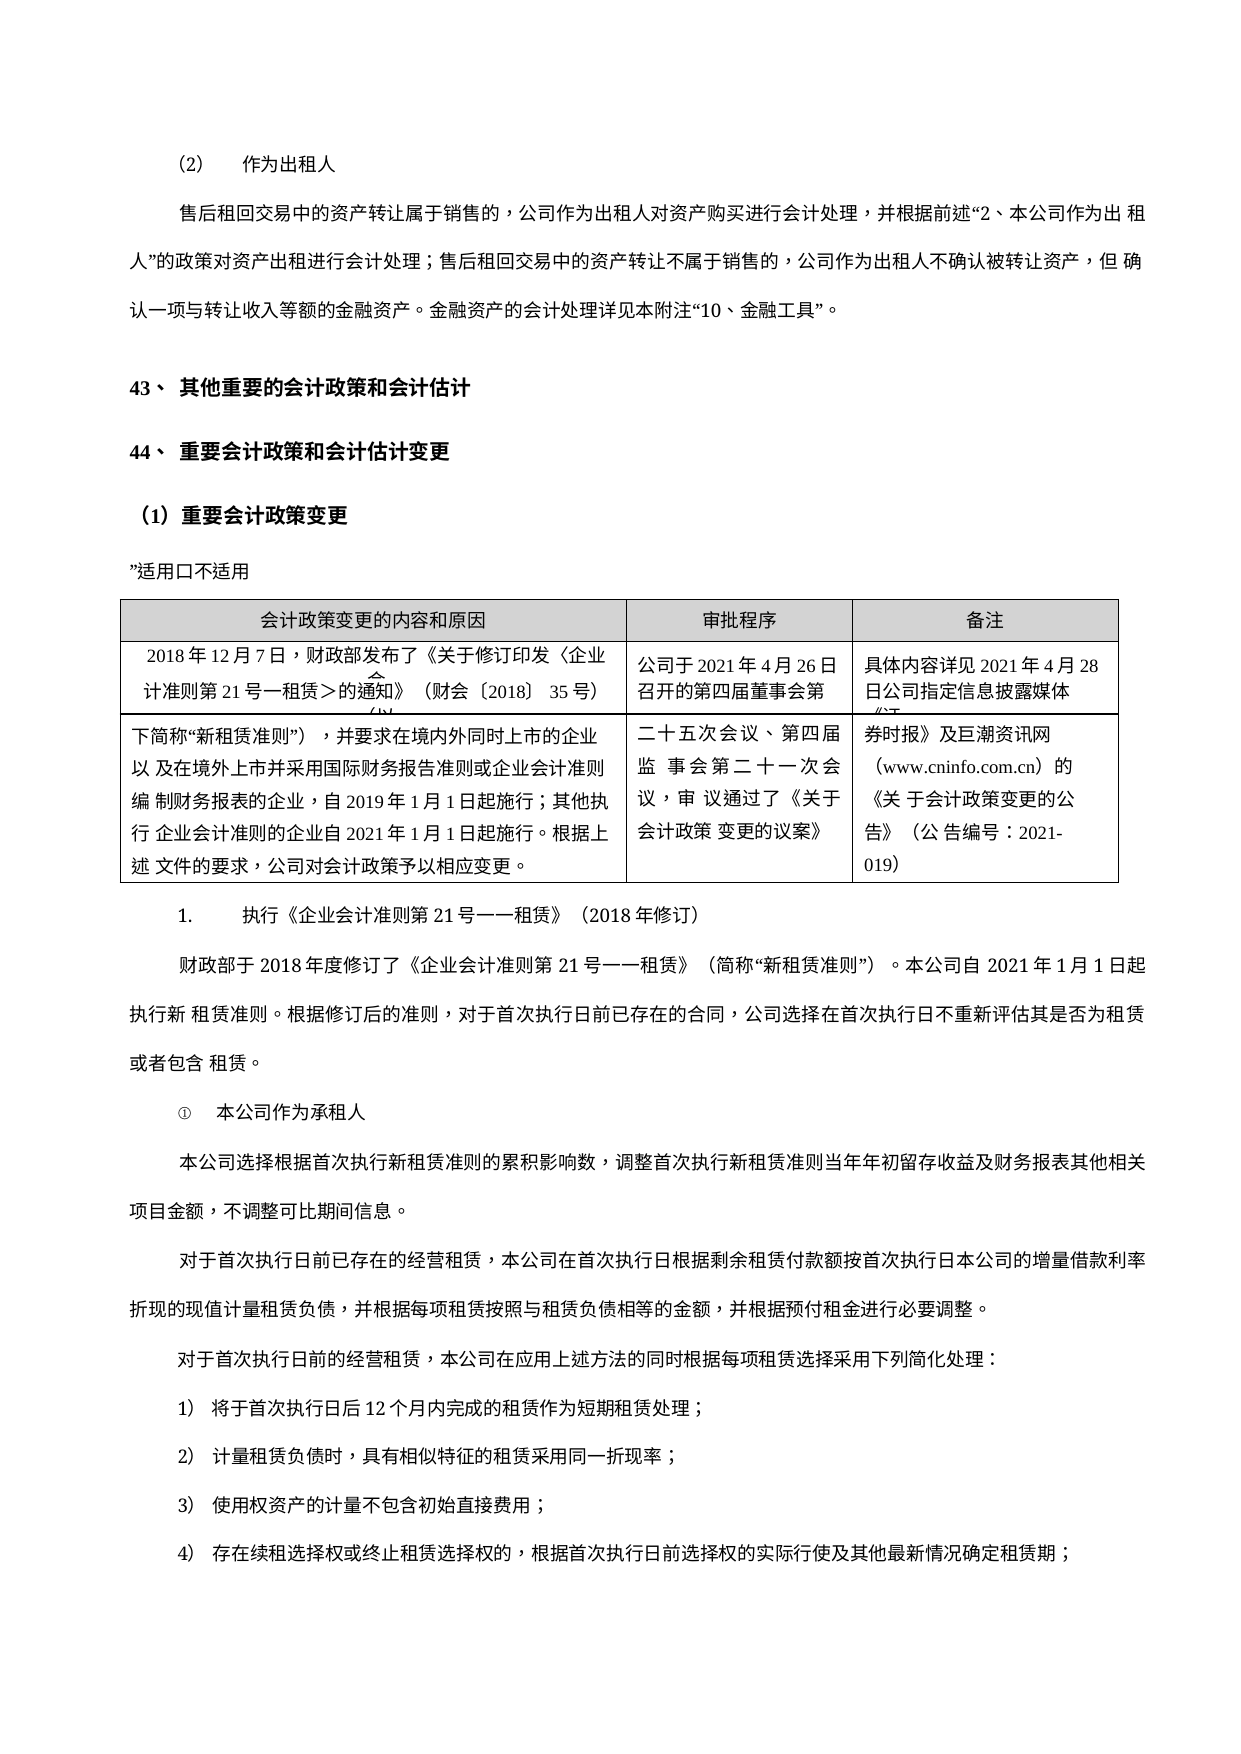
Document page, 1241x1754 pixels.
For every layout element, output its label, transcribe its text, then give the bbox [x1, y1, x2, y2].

list 执行《企业会计准则第21号一一租赁》（2018年修订） [92, 883, 1146, 933]
text ”适用口不适用 [92, 540, 1146, 588]
text （2） 作为出租人 [92, 133, 1146, 182]
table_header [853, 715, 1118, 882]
text 售后租回交易中的资产转让属于销售的，公司作为出租人对资产购买进行会计处理，并根据前述“2、本公司作为出 租人”的政策对资产出租进行会计处理；售后租回交易中的资产转让不属于销售的，公司作为出租人不确认被转让资产，但 确认一项与转让收入等额的金融资产。金融资产的会计处理详见本附注“10、金融工具”。 [129, 182, 1146, 327]
text 3） 使用权资产的计量不包含初始直接费用； [92, 1473, 1146, 1522]
text 财政部于2018年度修订了《企业会计准则第21号一一租赁》（简称“新租赁准则”）。本公司自2021年1月1日起执行新 租赁准则。根据修订后的准则，对于首次执行日前已存在的合同，公司选择在首次执行日不重新评估其是否为租赁或者包含 租赁。 [129, 933, 1146, 1080]
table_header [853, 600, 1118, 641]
text 对于首次执行日前已存在的经营租赁，本公司在首次执行日根据剩余租赁付款额按首次执行日本公司的增量借款利率 折现的现值计量租赁负债，并根据每项租赁按照与租赁负债相等的金额，并根据预付租金进行必要调整。 [129, 1228, 1146, 1327]
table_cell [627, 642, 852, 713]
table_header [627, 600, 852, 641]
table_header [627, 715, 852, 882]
text 4） 存在续租选择权或终止租赁选择权的，根据首次执行日前选择权的实际行使及其他最新情况确定租赁期； [92, 1522, 1146, 1571]
text 对于首次执行日前的经营租赁，本公司在应用上述方法的同时根据每项租赁选择采用下列简化处理： [92, 1327, 1146, 1376]
subtitle （1）重要会计政策变更 [92, 501, 1146, 529]
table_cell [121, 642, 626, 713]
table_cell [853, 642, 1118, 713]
subtitle 44、 重要会计政策和会计估计变更 [92, 437, 1146, 465]
subtitle 43、 其他重要的会计政策和会计估计 [92, 373, 1146, 402]
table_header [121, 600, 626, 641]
text 1） 将于首次执行日后12个月内完成的租赁作为短期租赁处理； [92, 1376, 1146, 1425]
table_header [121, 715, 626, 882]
list 本公司作为承租人 [92, 1080, 1146, 1130]
text 2） 计量租赁负债时，具有相似特征的租赁采用同一折现率； [92, 1425, 1146, 1473]
text 本公司选择根据首次执行新租赁准则的累积影响数，调整首次执行新租赁准则当年年初留存收益及财务报表其他相关 项目金额，不调整可比期间信息。 [129, 1130, 1146, 1228]
